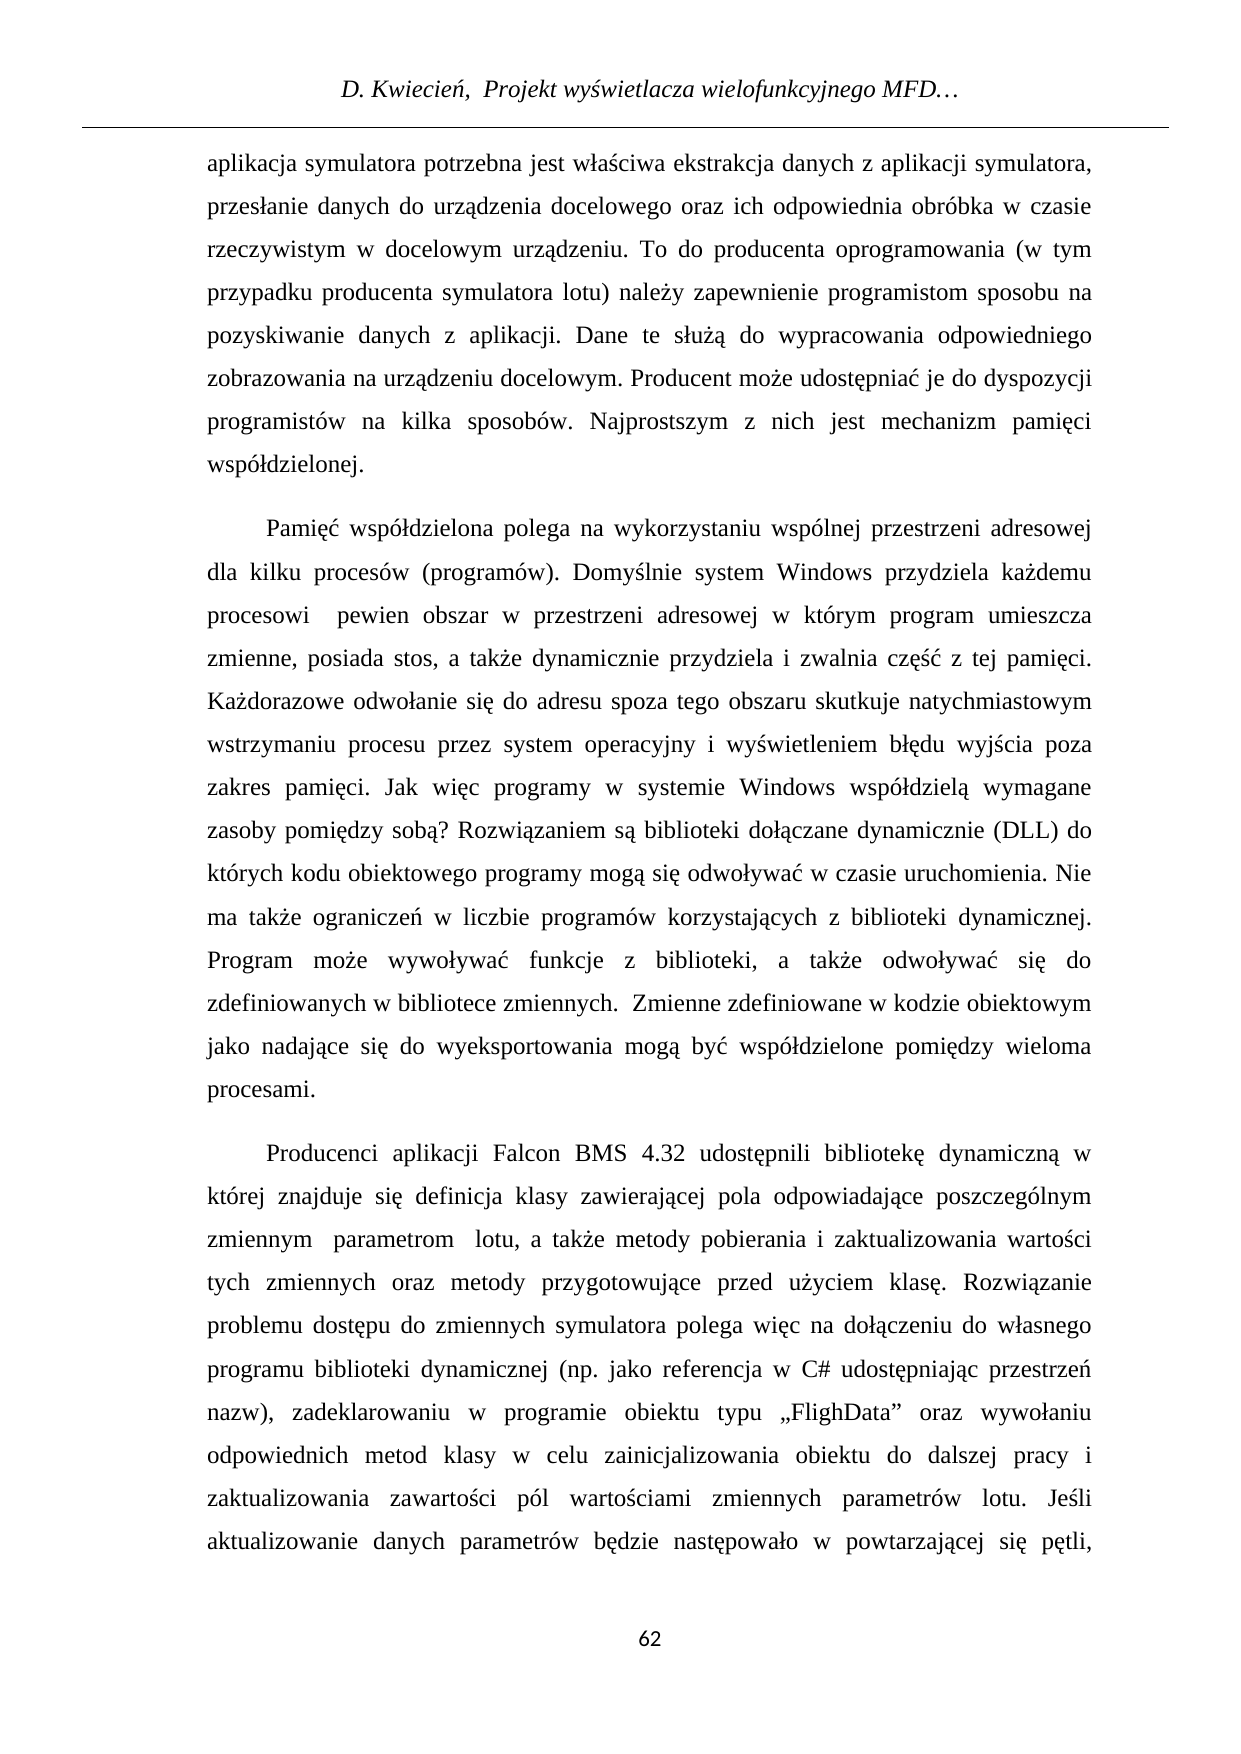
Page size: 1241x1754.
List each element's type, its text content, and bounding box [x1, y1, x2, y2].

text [207, 148, 1092, 478]
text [207, 1138, 1092, 1555]
text Pamięć współdzielona polega na wykorzystaniu wspólnej przestrzeni adresowej dla kilku procesów (programów). Domyślnie system Windows przydziela każdemu procesowi pewien obszar w przestrzeni adresowej w którym program umieszcza zmienne, posiada stos, a także dynamicznie przydziela i zwalnia część z tej pamięci. Każdorazowe odwołanie się do adresu spoza tego obszaru skutkuje natychmiastowym wstrzymaniu procesu przez system operacyjny i wyświetleniem błędu wyjścia poza zakres pamięci. Jak więc programy w systemie Windows współdzielą wymagane zasoby pomiędzy sobą? Rozwiązaniem są biblioteki dołączane dynamicznie (DLL) do których kodu obiektowego programy mogą się odwoływać w czasie uruchomienia. Nie ma także ograniczeń w liczbie programów korzystających z biblioteki dynamicznej. Program może wywoływać funkcje z biblioteki, a także odwoływać się do zdefiniowanych w bibliotece zmiennych. Zmienne zdefiniowane w kodzie obiektowym jako nadające się do wyeksportowania mogą być współdzielone pomiędzy wieloma procesami. [207, 513, 1092, 1103]
